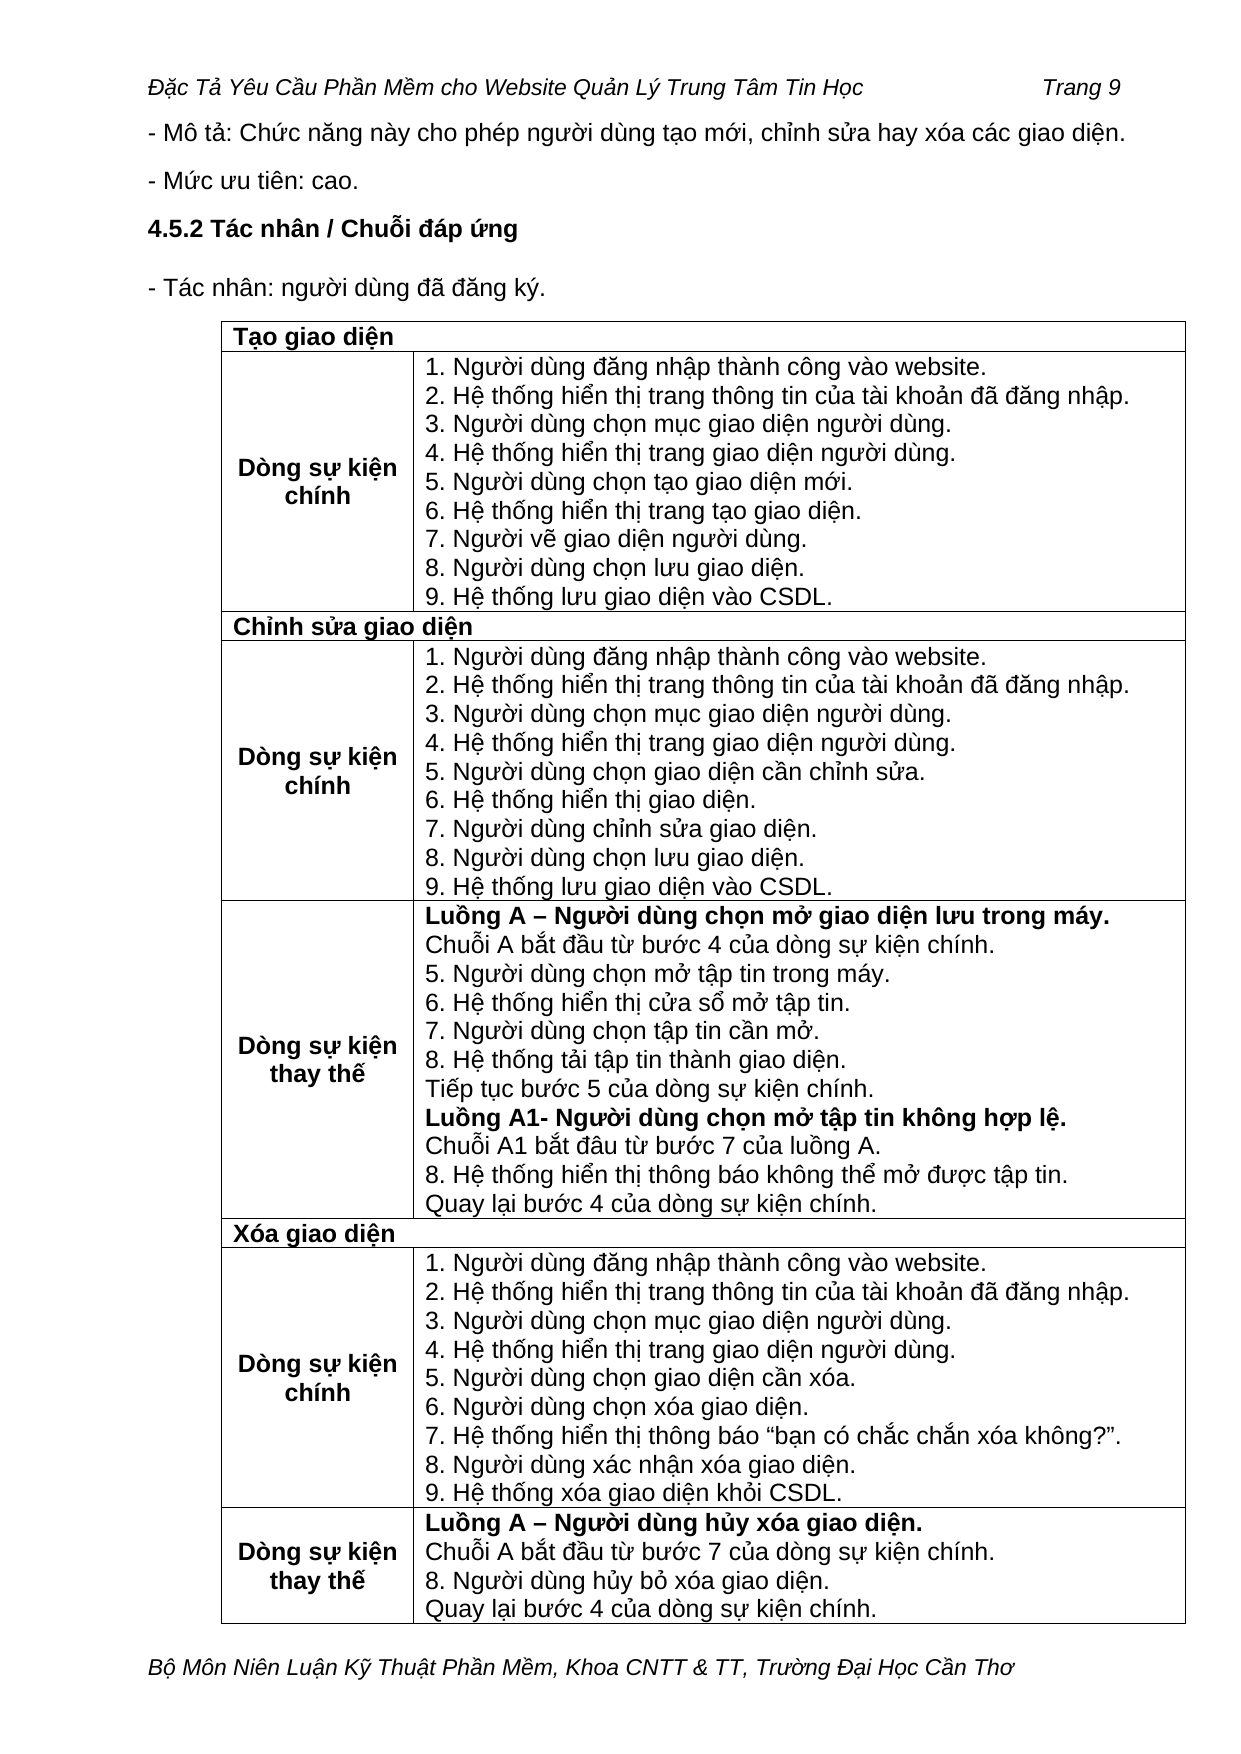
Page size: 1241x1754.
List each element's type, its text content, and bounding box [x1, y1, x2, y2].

table_cell Luồng A – Người dùng hủy xóa giao diện. Chuỗi A bắt đầu từ bước 7 của dòng sự kiện chính. 8. Người dùng hủy bỏ xóa giao diện. Quay lại bước 4 của dòng sự kiện chính. [414, 1508, 1185, 1623]
table_cell Dòng sự kiện thay thế [222, 901, 413, 1217]
text 4.5.2 Tác nhân / Chuỗi đáp ứng [148, 213, 1152, 242]
table_cell Luồng A – Người dùng chọn mở giao diện lưu trong máy. Chuỗi A bắt đầu từ bước 4 của dòng sự kiện chính. 5. Người dùng chọn mở tập tin trong máy. 6. Hệ thống hiển thị cửa sổ mở tập tin. 7. Người dùng chọn tập tin cần mở. 8. Hệ thống tải tập tin thành giao diện. Tiếp tục bước 5 của dòng sự kiện chính. Luồng A1- Người dùng chọn mở tập tin không hợp lệ. Chuỗi A1 bắt đâu từ bước 7 của luồng A. 8. Hệ thống hiển thị thông báo không thể mở được tập tin. Quay lại bước 4 của dòng sự kiện chính. [414, 901, 1185, 1217]
table_cell Dòng sự kiện chính [222, 1248, 413, 1507]
text - Mô tả: Chức năng này cho phép người dùng tạo mới, chỉnh sửa hay xóa các giao diện. [148, 118, 1152, 147]
text - Tác nhân: người dùng đã đăng ký. [148, 273, 1152, 302]
table_cell 1. Người dùng đăng nhập thành công vào website. 2. Hệ thống hiển thị trang thông tin của tài khoản đã đăng nhập. 3. Người dùng chọn mục giao diện người dùng. 4. Hệ thống hiển thị trang giao diện người dùng. 5. Người dùng chọn tạo giao diện mới. 6. Hệ thống hiển thị trang tạo giao diện. 7. Người vẽ giao diện người dùng. 8. Người dùng chọn lưu giao diện. 9. Hệ thống lưu giao diện vào CSDL. [414, 352, 1185, 611]
text - Mức ưu tiên: cao. [148, 166, 1152, 194]
table_cell Dòng sự kiện thay thế [222, 1508, 413, 1623]
table_cell Xóa giao diện [222, 1219, 1185, 1247]
table_header Tạo giao diện [222, 322, 1185, 351]
table_cell Dòng sự kiện chính [222, 641, 413, 900]
table_cell 1. Người dùng đăng nhập thành công vào website. 2. Hệ thống hiển thị trang thông tin của tài khoản đã đăng nhập. 3. Người dùng chọn mục giao diện người dùng. 4. Hệ thống hiển thị trang giao diện người dùng. 5. Người dùng chọn giao diện cần xóa. 6. Người dùng chọn xóa giao diện. 7. Hệ thống hiển thị thông báo “bạn có chắc chắn xóa không?”. 8. Người dùng xác nhận xóa giao diện. 9. Hệ thống xóa giao diện khỏi CSDL. [414, 1248, 1185, 1507]
table_cell Dòng sự kiện chính [222, 352, 413, 611]
table_cell Chỉnh sửa giao diện [222, 612, 1185, 640]
table_cell 1. Người dùng đăng nhập thành công vào website. 2. Hệ thống hiển thị trang thông tin của tài khoản đã đăng nhập. 3. Người dùng chọn mục giao diện người dùng. 4. Hệ thống hiển thị trang giao diện người dùng. 5. Người dùng chọn giao diện cần chỉnh sửa. 6. Hệ thống hiển thị giao diện. 7. Người dùng chỉnh sửa giao diện. 8. Người dùng chọn lưu giao diện. 9. Hệ thống lưu giao diện vào CSDL. [414, 641, 1185, 900]
